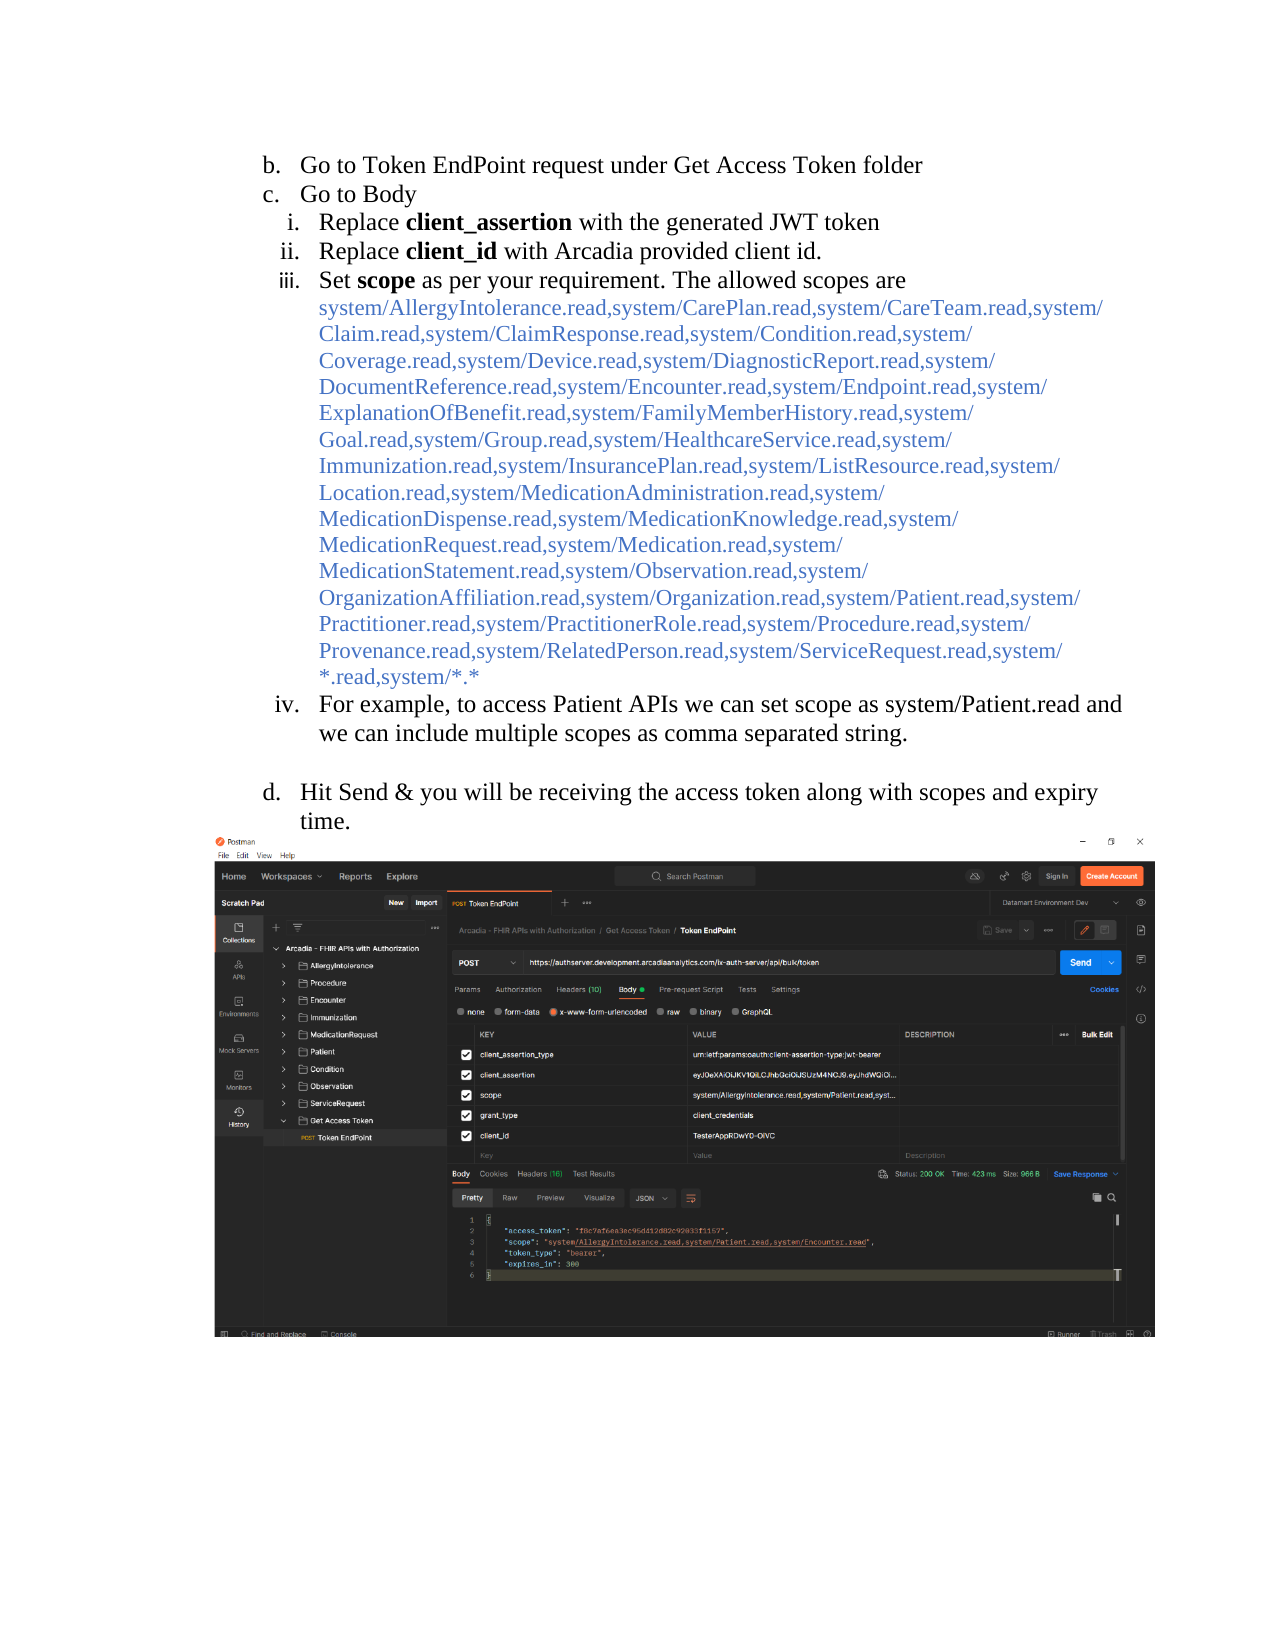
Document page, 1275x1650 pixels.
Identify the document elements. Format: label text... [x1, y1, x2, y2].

list Hit Send & you will be receiving the access token along with scopes and expiry time. [262, 777, 1125, 834]
list Set scope as per your requirement. The allowed scopes are system/AllergyIntolerance.read,system/CarePlan.read,system/CareTeam.read,system/Claim.read,system/ClaimResponse.read,system/Condition.read,system/Coverage.read,system/Device.read,system/DiagnosticReport.read,system/DocumentReference.read,system/Encounter.read,system/Endpoint.read,system/ExplanationOfBenefit.read,system/FamilyMemberHistory.read,system/Goal.read,system/Group.read,system/HealthcareService.read,system/Immunization.read,system/InsurancePlan.read,system/ListResource.read,system/Location.read,system/MedicationAdministration.read,system/MedicationDispense.read,system/MedicationKnowledge.read,system/MedicationRequest.read,system/Medication.read,system/MedicationStatement.read,system/Observation.read,system/OrganizationAffiliation.read,system/Organization.read,system/Patient.read,system/Practitioner.read,system/PractitionerRole.read,system/Procedure.read,system/Provenance.read,system/RelatedPerson.read,system/ServiceRequest.read,system/*.read,system/*.* [300, 265, 1125, 689]
list Replace client_id with Arcadia provided client id. [300, 236, 1125, 265]
list Replace client_assertion with the generated JWT token [300, 207, 1125, 236]
list Go to Token EndPoint request under Get Access Token folder [262, 150, 1125, 179]
list Go to Body [262, 179, 1125, 207]
picture [214, 835, 1155, 1335]
list For example, to access Patient APIs we can set scope as system/Patient.read and we can include multiple scopes as comma separated string. [300, 689, 1125, 747]
